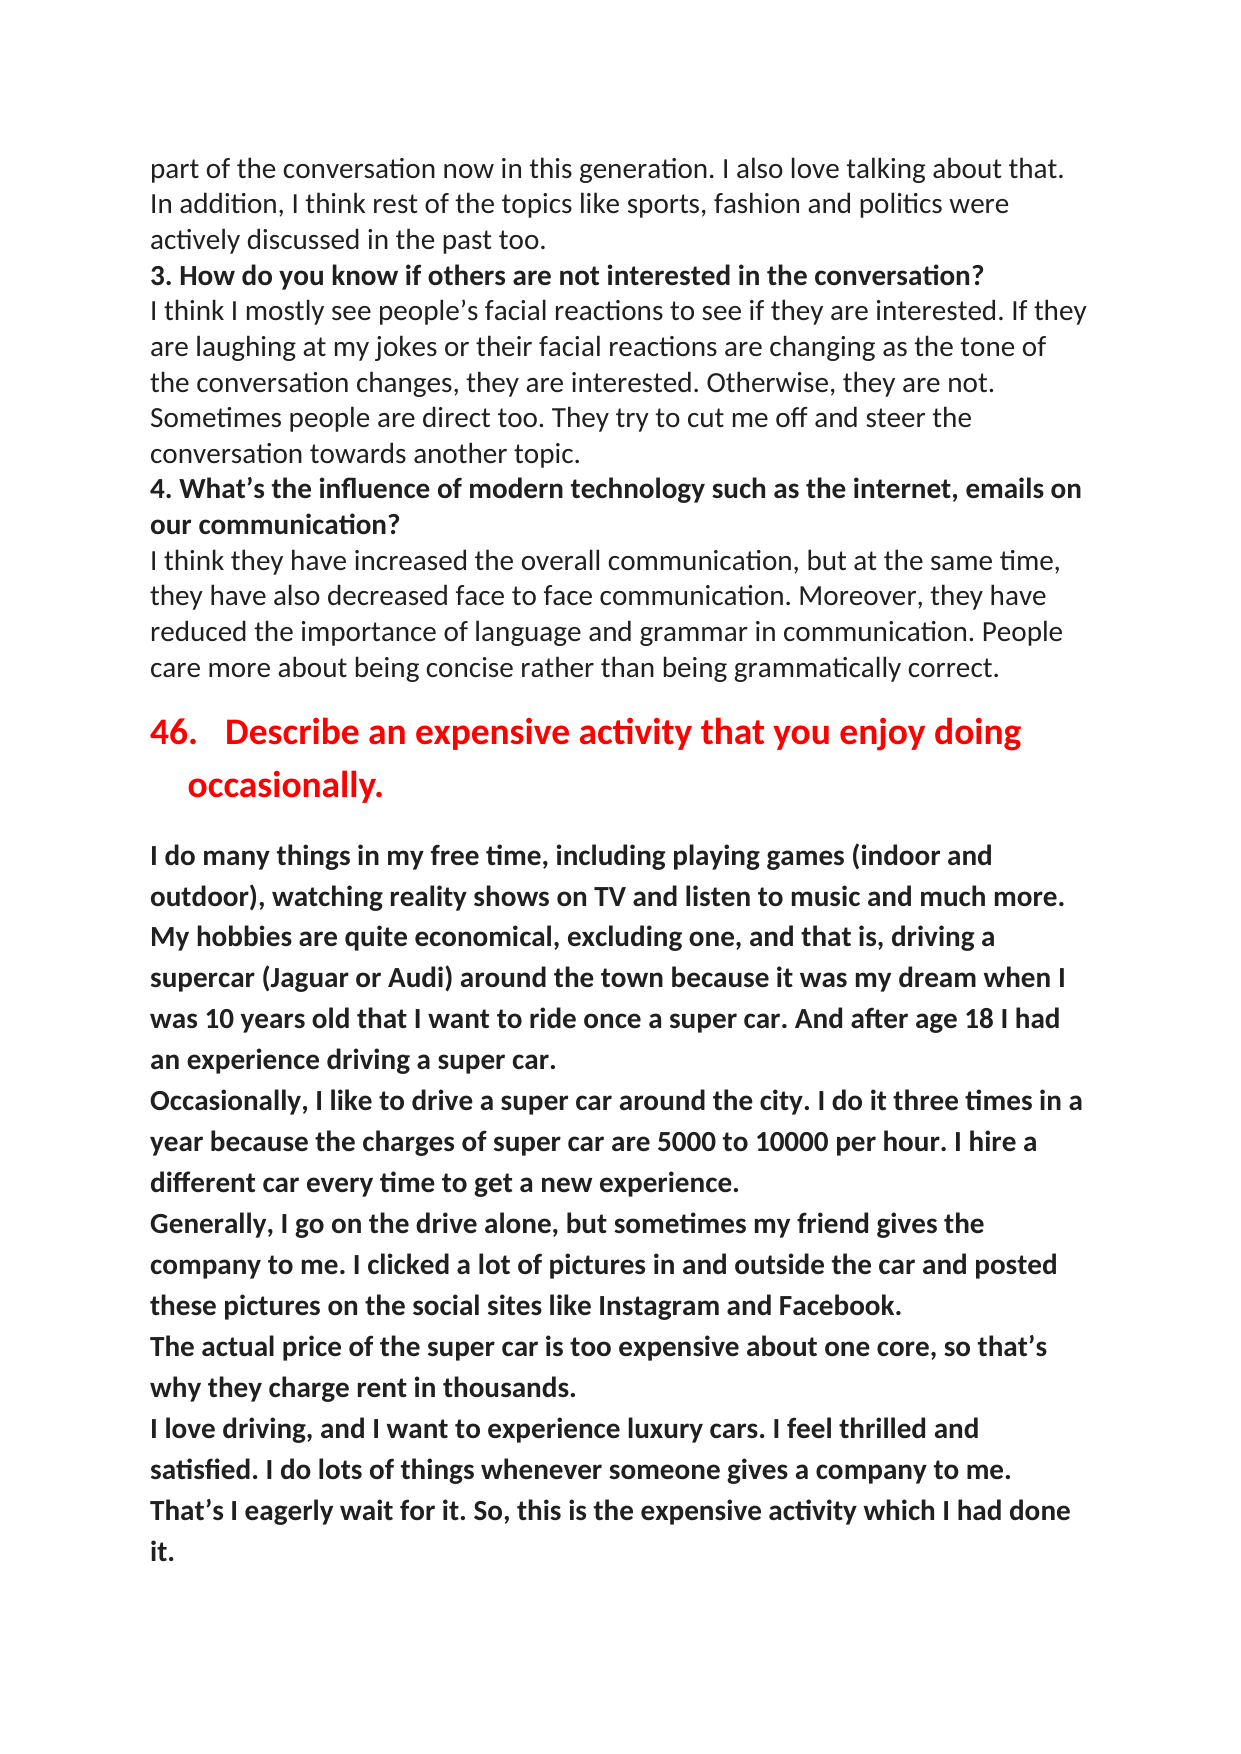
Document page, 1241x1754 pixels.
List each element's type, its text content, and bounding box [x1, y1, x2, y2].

text 3. How do you know if others are not interested in the conversation? I think I mostly see people’s facial reactions to see if they are interested. If they are laughing at my jokes or their facial reactions are changing as the tone of the conversation changes, they are interested. Otherwise, they are not. Sometimes people are direct too. They try to cut me off and steer the conversation towards another topic. [150, 257, 1090, 471]
text 4. What’s the influence of modern technology such as the internet, emails on our communication? I think they have increased the overall communication, but at the same time, they have also decreased face to face communication. Moreover, they have reduced the importance of language and grammar in communication. People care more about being concise rather than being grammatically correct. [150, 471, 1090, 684]
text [150, 150, 1090, 257]
list Describe an expensive activity that you enjoy doing occasionally. [150, 708, 1090, 806]
text I do many things in my free time, including playing games (indoor and outdoor), watching reality shows on TV and listen to music and much more. My hobbies are quite economical, excluding one, and that is, driving a supercar (Jaguar or Audi) around the town because it was my dream when I was 10 years old that I want to ride once a super car. And after age 18 I had an experience driving a super car. Occasionally, I like to drive a super car around the city. I do it three times in a year because the charges of super car are 5000 to 10000 per hour. I hire a different car every time to get a new experience. Generally, I go on the drive alone, but sometimes my friend gives the company to me. I clicked a lot of pictures in and outside the car and posted these pictures on the social sites like Instagram and Facebook. The actual price of the super car is too expensive about one core, so that’s why they charge rent in thousands. I love driving, and I want to experience luxury cars. I feel thrilled and satisfied. I do lots of things whenever someone gives a company to me. That’s I eagerly wait for it. So, this is the expensive activity which I had done it. [150, 837, 1090, 1568]
